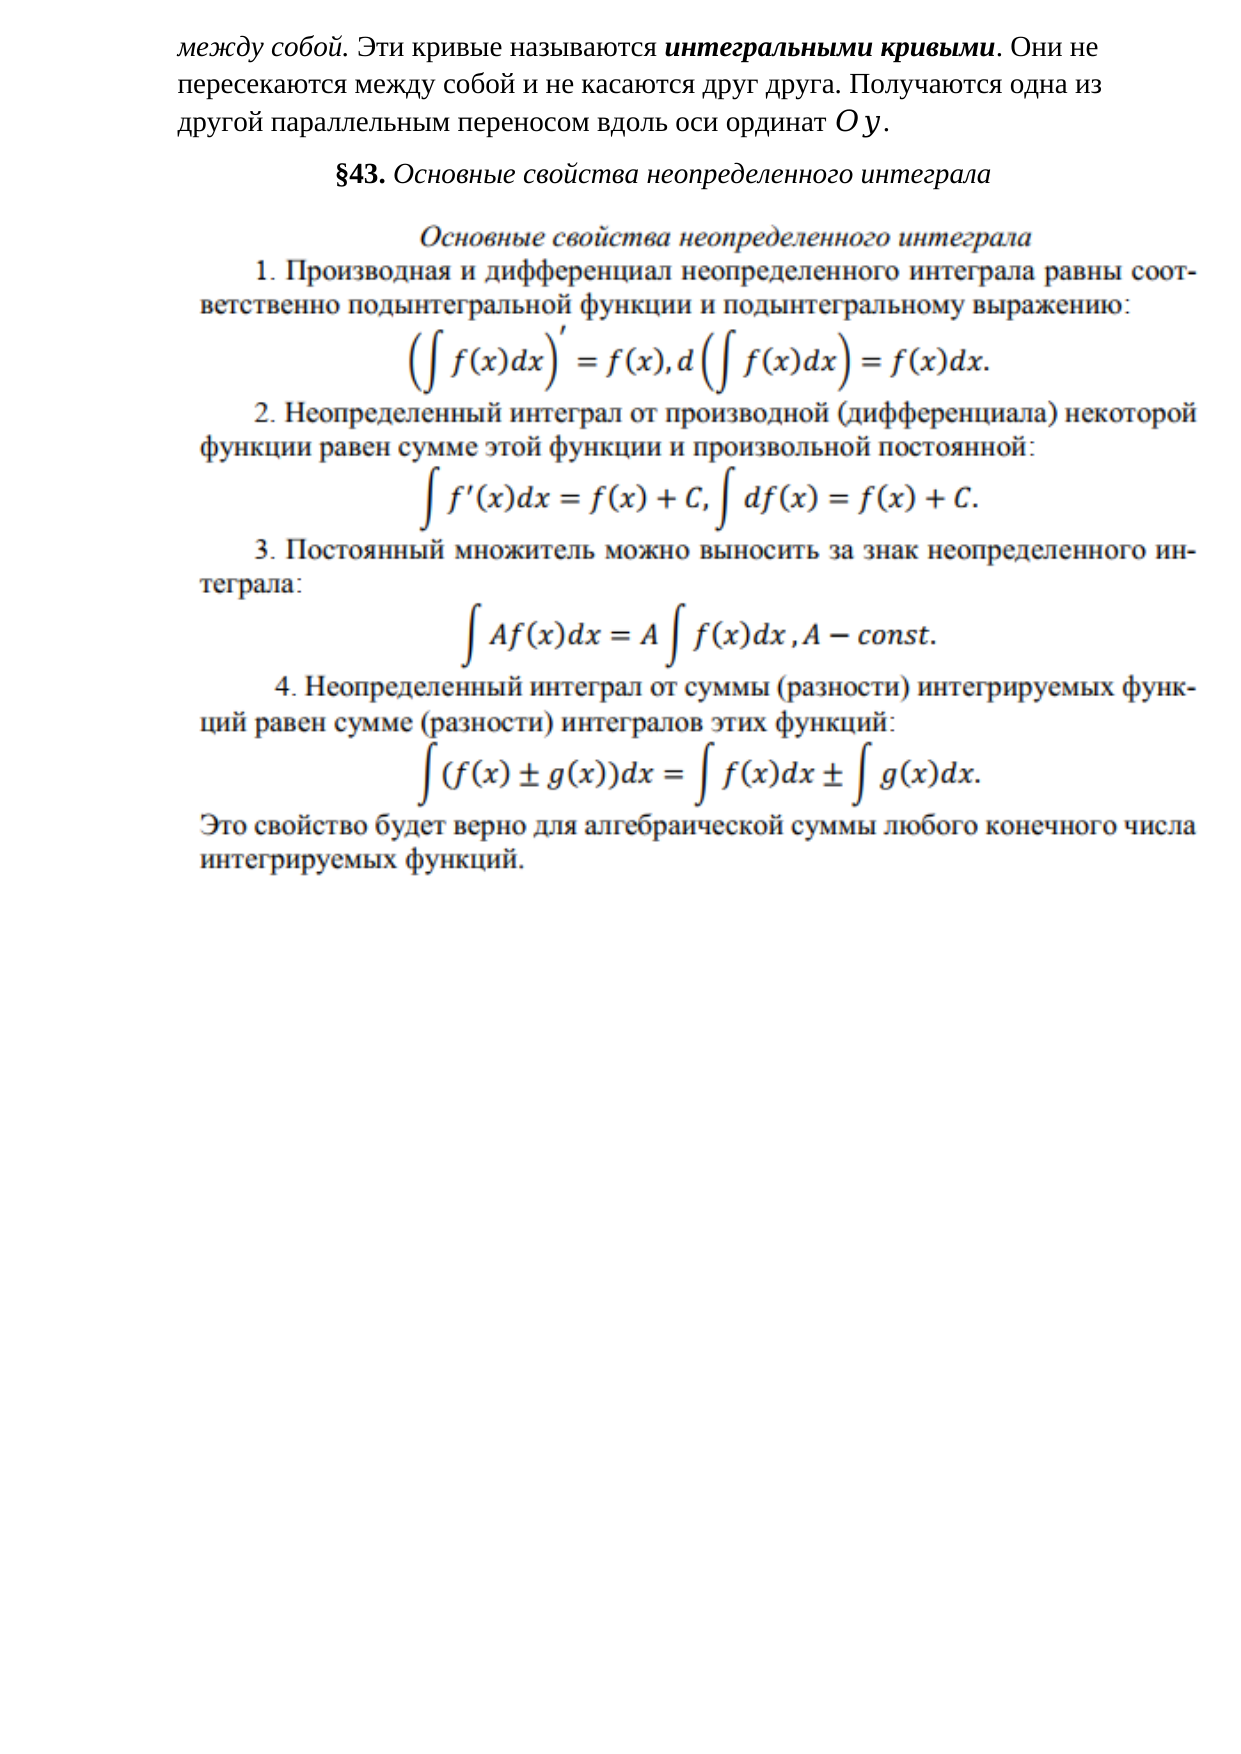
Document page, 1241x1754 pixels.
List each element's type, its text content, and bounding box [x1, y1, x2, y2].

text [177, 29, 1152, 137]
text §43. Основные свойства неопределенного интеграла [177, 157, 1152, 190]
picture [177, 209, 1214, 920]
